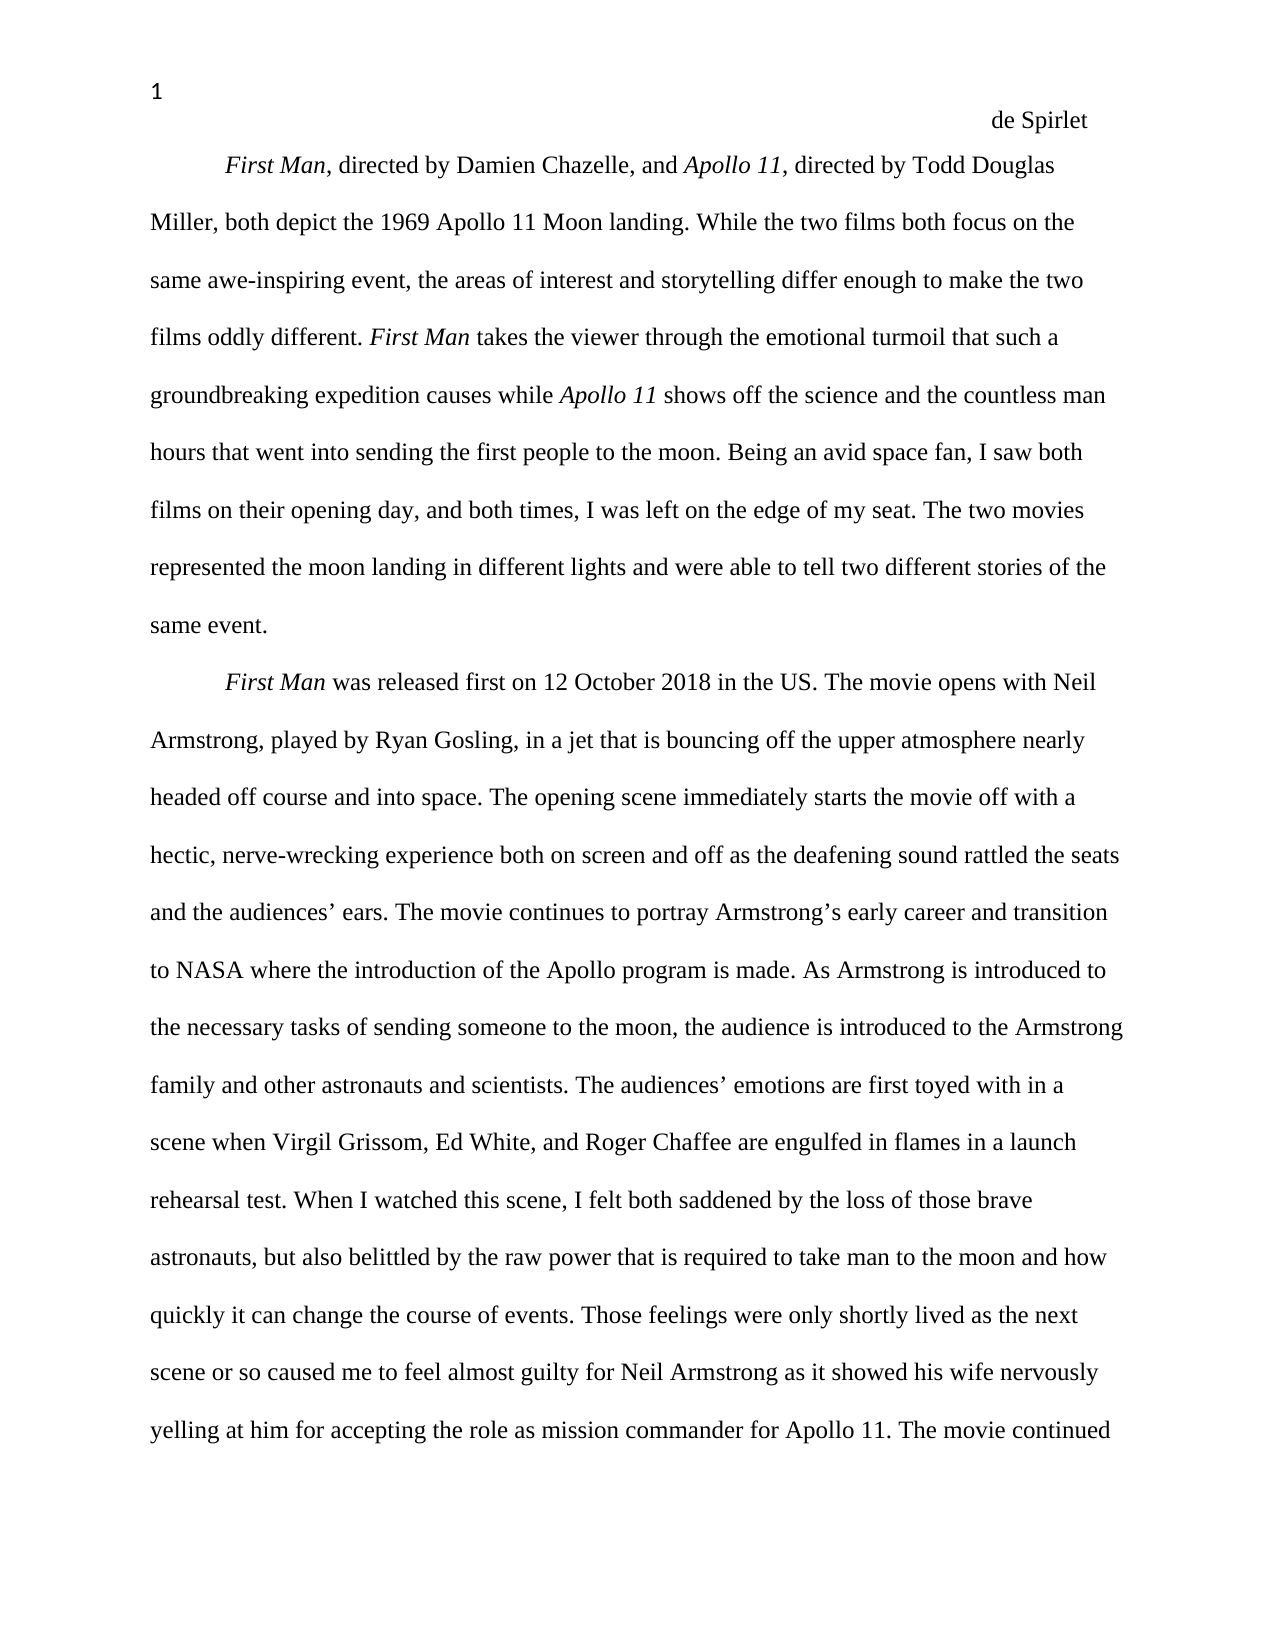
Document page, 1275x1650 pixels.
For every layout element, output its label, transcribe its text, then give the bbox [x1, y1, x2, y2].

text First Man, directed by Damien Chazelle, and Apollo 11, directed by Todd Douglas Miller, both depict the 1969 Apollo 11 Moon landing. While the two films both focus on the same awe-inspiring event, the areas of interest and storytelling differ enough to make the two films oddly different. First Man takes the viewer through the emotional turmoil that such a groundbreaking expedition causes while Apollo 11 shows off the science and the countless man hours that went into sending the first people to the moon. Being an avid space fan, I saw both films on their opening day, and both times, I was left on the edge of my seat. The two movies represented the moon landing in different lights and were able to tell two different stories of the same event. [150, 150, 1125, 639]
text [150, 667, 1125, 1444]
